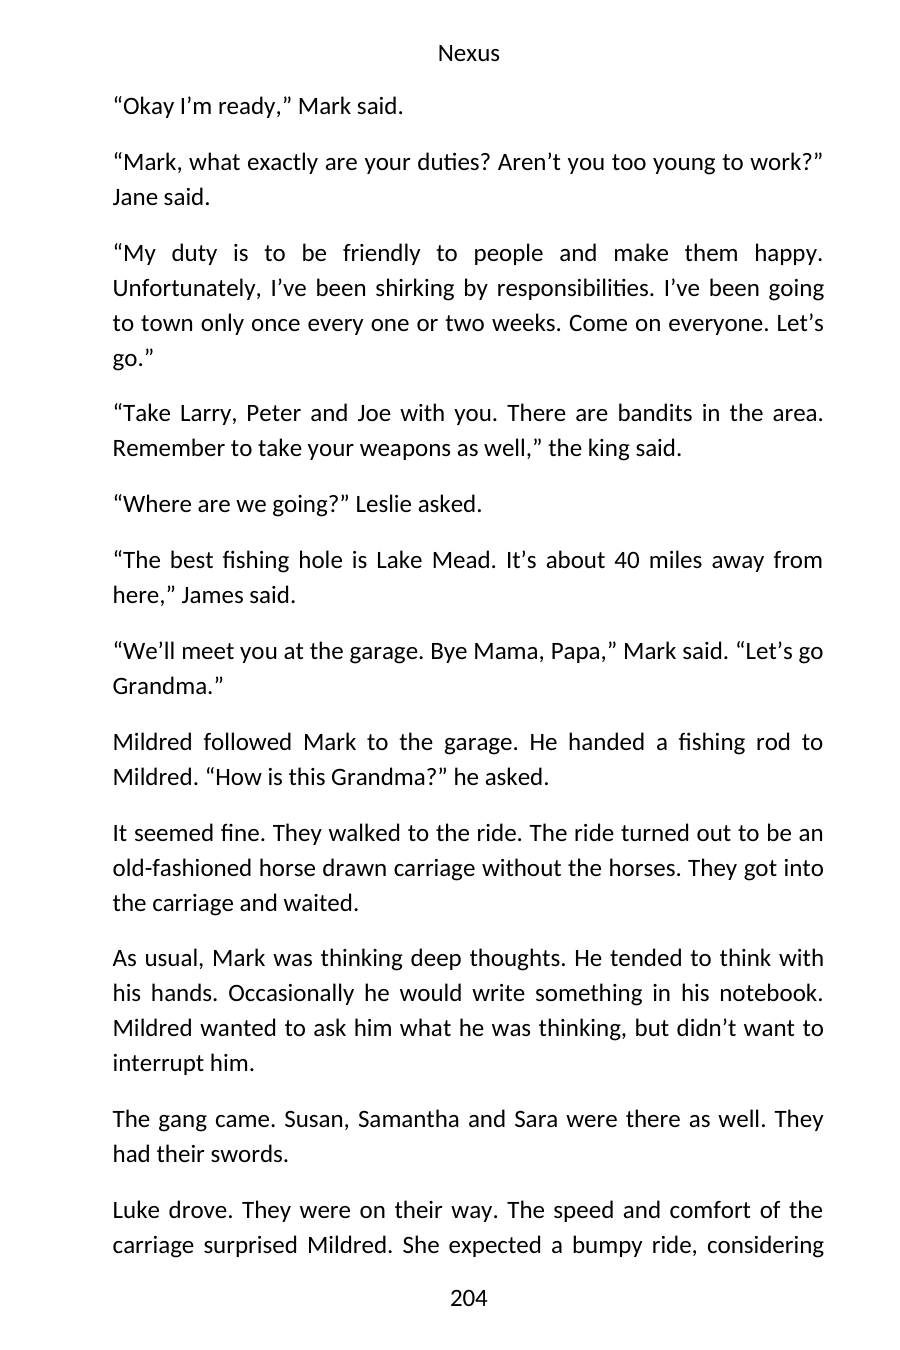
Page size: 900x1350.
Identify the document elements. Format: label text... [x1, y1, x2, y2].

text “My duty is to be friendly to people and make them happy. Unfortunately, I’ve been shirking by responsibilities. I’ve been going to town only once every one or two weeks. Come on everyone. Let’s go.” [112, 237, 825, 372]
text It seemed fine. They walked to the ride. The ride turned out to be an old-fashioned horse drawn carriage without the horses. They got into the carriage and waited. [112, 817, 825, 917]
text “Okay I’m ready,” Mark said. [112, 90, 825, 121]
text “The best fishing hole is Lake Mead. It’s about 40 miles away from here,” James said. [112, 544, 825, 610]
text “Mark, what exactly are your duties? Aren’t you too young to work?” Jane said. [112, 146, 825, 211]
text Mildred followed Mark to the garage. He handed a fishing rod to Mildred. “How is this Grandma?” he asked. [112, 726, 825, 791]
text “Take Larry, Peter and Joe with you. There are bandits in the area. Remember to take your weapons as well,” the king said. [112, 397, 825, 463]
text “Where are we going?” Leslie asked. [112, 488, 825, 519]
text The gang came. Susan, Samantha and Sara were there as well. They had their swords. [112, 1103, 825, 1169]
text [112, 1194, 825, 1260]
text As usual, Mark was thinking deep thoughts. He tended to think with his hands. Occasionally he would write something in his notebook. Mildred wanted to ask him what he was thinking, but didn’t want to interrupt him. [112, 942, 825, 1078]
text “We’ll meet you at the garage. Bye Mama, Papa,” Mark said. “Let’s go Grandma.” [112, 635, 825, 701]
